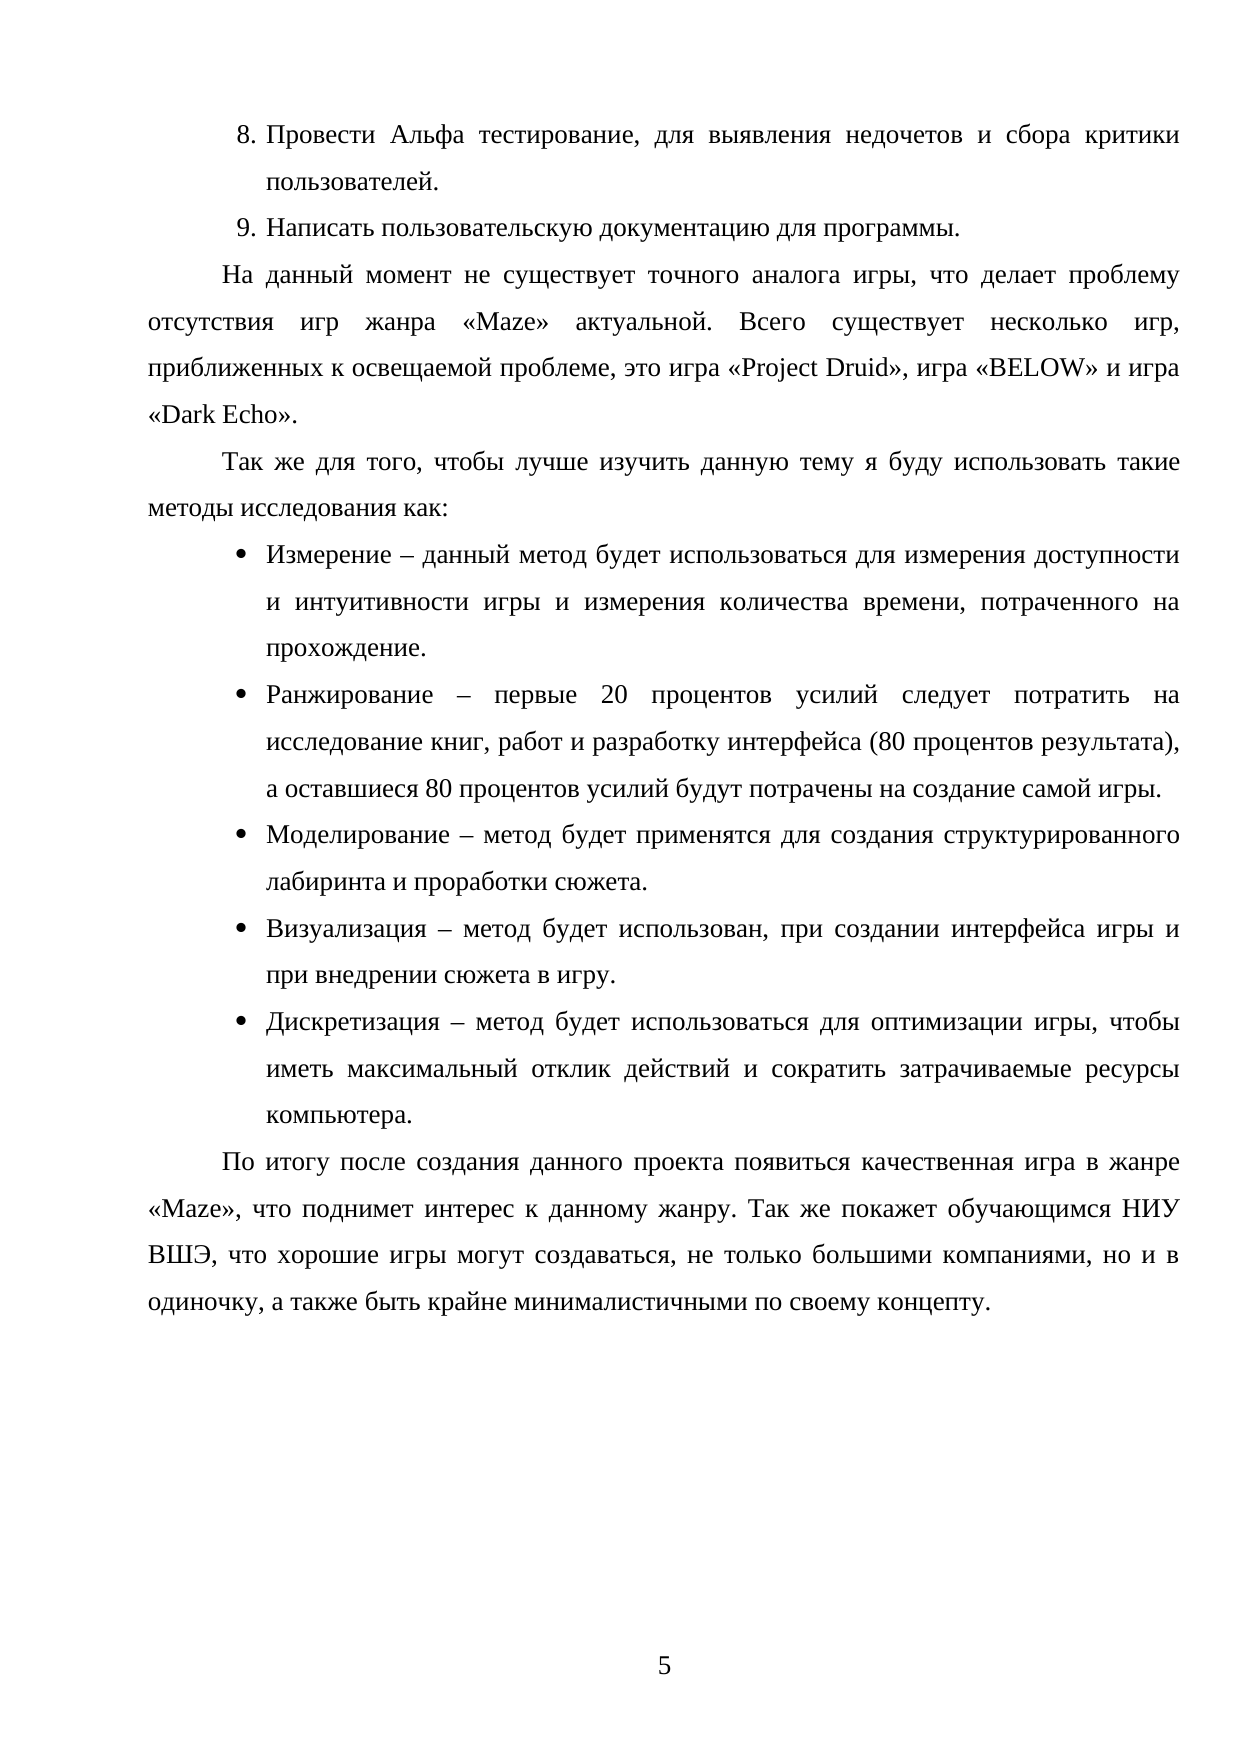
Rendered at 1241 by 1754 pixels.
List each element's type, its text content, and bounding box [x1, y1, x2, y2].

text На данный момент не существует точного аналога игры, что делает проблему отсутствия игр жанра «Maze» актуальной. Всего существует несколько игр, приближенных к освещаемой проблеме, это игра «Project Druid», игра «BELOW» и игра «Dark Echo». [148, 258, 1181, 429]
text Так же для того, чтобы лучше изучить данную тему я буду использовать такие методы исследования как: [148, 445, 1181, 523]
text По итогу после создания данного проекта появиться качественная игра в жанре «Maze», что поднимет интерес к данному жанру. Так же покажет обучающимся НИУ ВШЭ, что хорошие игры могут создаваться, не только большими компаниями, но и в одиночку, а также быть крайне минималистичными по своему концепту. [148, 1145, 1181, 1316]
list Моделирование – метод будет применятся для создания структурированного лабиринта и проработки сюжета. [236, 818, 1181, 896]
list Измерение – данный метод будет использоваться для измерения доступности и интуитивности игры и измерения количества времени, потраченного на прохождение. [236, 538, 1181, 663]
list Провести Альфа тестирование, для выявления недочетов и сбора критики пользователей. [236, 118, 1181, 196]
list Написать пользовательскую документацию для программы. [236, 211, 1181, 243]
list Визуализация – метод будет использован, при создании интерфейса игры и при внедрении сюжета в игру. [236, 912, 1181, 990]
list Дискретизация – метод будет использоваться для оптимизации игры, чтобы иметь максимальный отклик действий и сократить затрачиваемые ресурсы компьютера. [236, 1005, 1181, 1130]
list Ранжирование – первые 20 процентов усилий следует потратить на исследование книг, работ и разработку интерфейса (80 процентов результата), а оставшиеся 80 процентов усилий будут потрачены на создание самой игры. [236, 678, 1181, 803]
